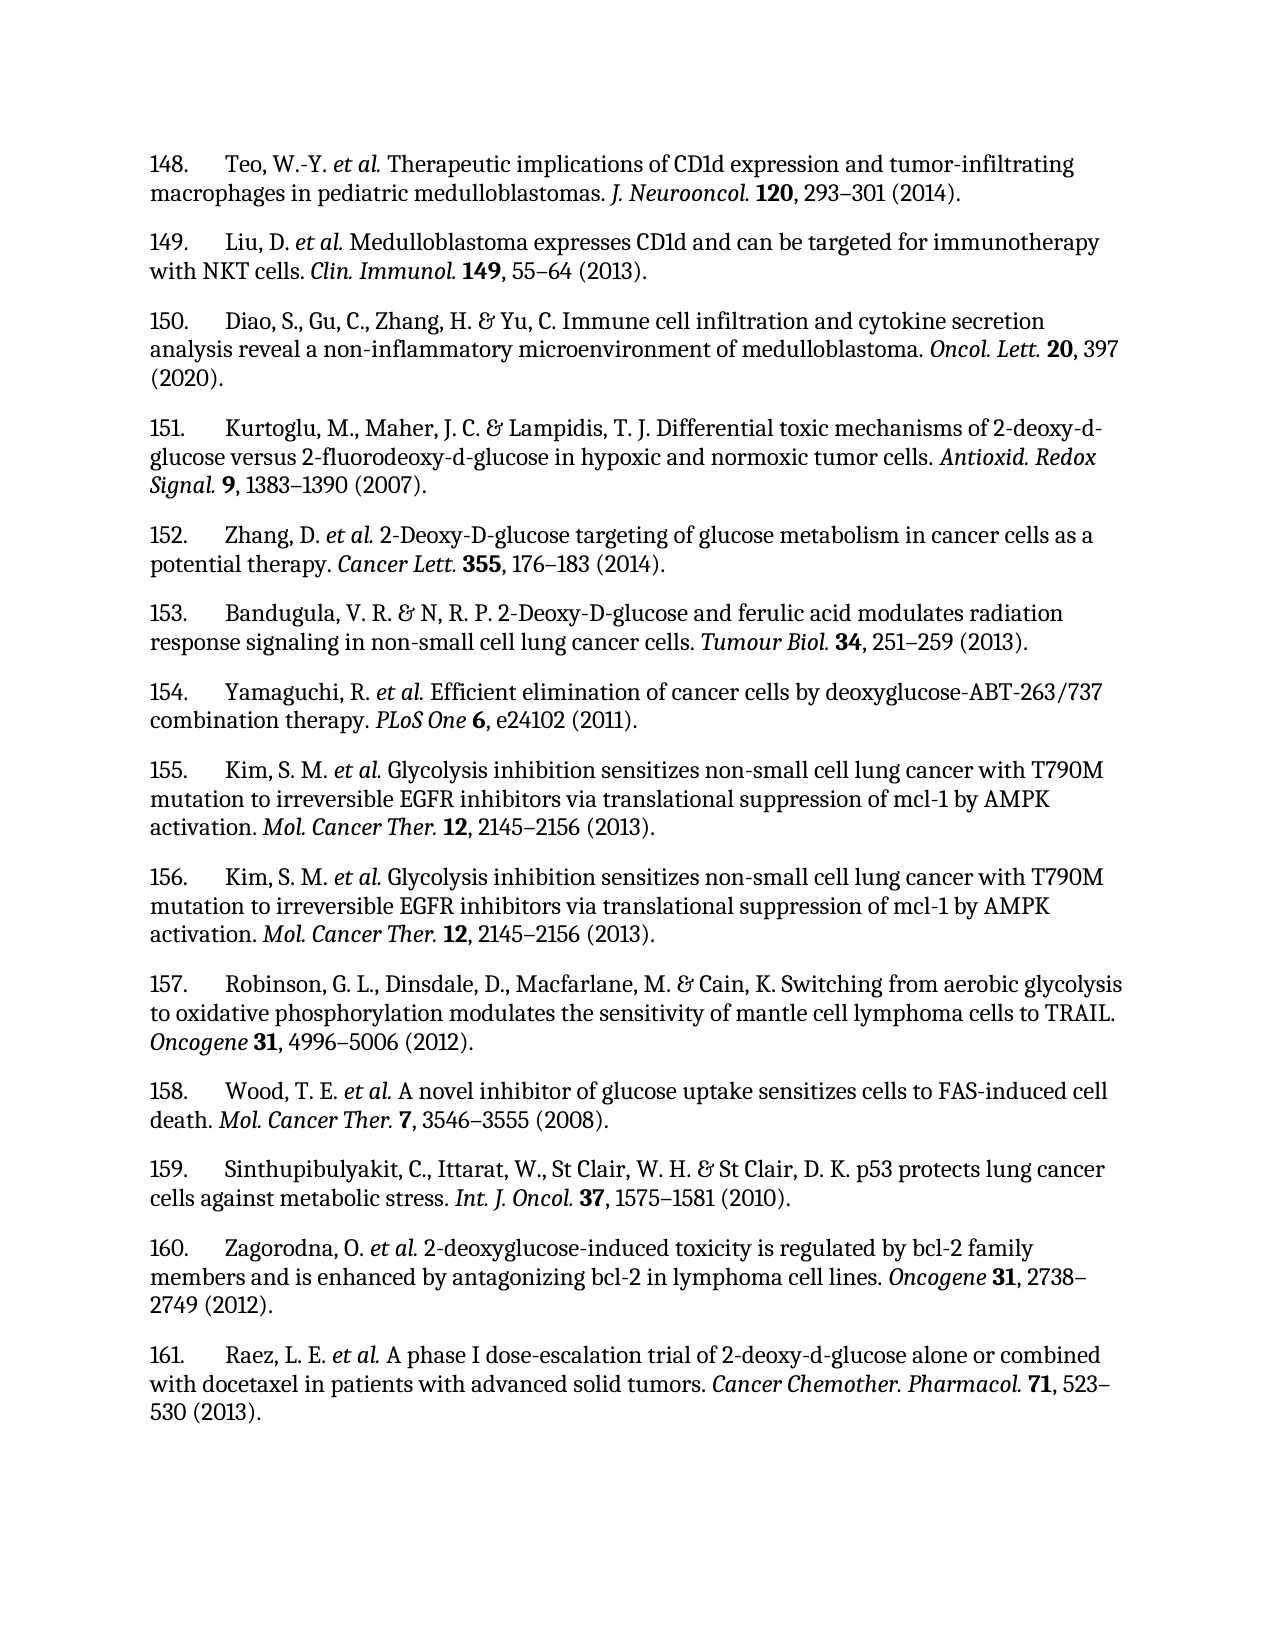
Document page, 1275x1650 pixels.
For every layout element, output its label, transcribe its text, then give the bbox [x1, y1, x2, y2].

text 155. Kim, S. M. et al. Glycolysis inhibition sensitizes non-small cell lung cancer with T790M mutation to irreversible EGFR inhibitors via translational suppression of mcl-1 by AMPK activation. Mol. Cancer Ther. 12, 2145–2156 (2013). [150, 756, 1125, 842]
text 157. Robinson, G. L., Dinsdale, D., Macfarlane, M. & Cain, K. Switching from aerobic glycolysis to oxidative phosphorylation modulates the sensitivity of mantle cell lymphoma cells to TRAIL. Oncogene 31, 4996–5006 (2012). [150, 970, 1125, 1056]
text 150. Diao, S., Gu, C., Zhang, H. & Yu, C. Immune cell infiltration and cytokine secretion analysis reveal a non-inflammatory microenvironment of medulloblastoma. Oncol. Lett. 20, 397 (2020). [150, 307, 1125, 393]
text 148. Teo, W.-Y. et al. Therapeutic implications of CD1d expression and tumor-infiltrating macrophages in pediatric medulloblastomas. J. Neurooncol. 120, 293–301 (2014). [150, 150, 1125, 207]
text 160. Zagorodna, O. et al. 2-deoxyglucose-induced toxicity is regulated by bcl-2 family members and is enhanced by antagonizing bcl-2 in lymphoma cell lines. Oncogene 31, 2738–2749 (2012). [150, 1234, 1125, 1320]
text 158. Wood, T. E. et al. A novel inhibitor of glucose uptake sensitizes cells to FAS-induced cell death. Mol. Cancer Ther. 7, 3546–3555 (2008). [150, 1077, 1125, 1134]
text 152. Zhang, D. et al. 2-Deoxy-D-glucose targeting of glucose metabolism in cancer cells as a potential therapy. Cancer Lett. 355, 176–183 (2014). [150, 521, 1125, 578]
text 159. Sinthupibulyakit, C., Ittarat, W., St Clair, W. H. & St Clair, D. K. p53 protects lung cancer cells against metabolic stress. Int. J. Oncol. 37, 1575–1581 (2010). [150, 1155, 1125, 1213]
text 154. Yamaguchi, R. et al. Efficient elimination of cancer cells by deoxyglucose-ABT-263/737 combination therapy. PLoS One 6, e24102 (2011). [150, 677, 1125, 735]
text 149. Liu, D. et al. Medulloblastoma expresses CD1d and can be targeted for immunotherapy with NKT cells. Clin. Immunol. 149, 55–64 (2013). [150, 228, 1125, 286]
text 156. Kim, S. M. et al. Glycolysis inhibition sensitizes non-small cell lung cancer with T790M mutation to irreversible EGFR inhibitors via translational suppression of mcl-1 by AMPK activation. Mol. Cancer Ther. 12, 2145–2156 (2013). [150, 863, 1125, 949]
text 151. Kurtoglu, M., Maher, J. C. & Lampidis, T. J. Differential toxic mechanisms of 2-deoxy-d-glucose versus 2-fluorodeoxy-d-glucose in hypoxic and normoxic tumor cells. Antioxid. Redox Signal. 9, 1383–1390 (2007). [150, 414, 1125, 500]
text 161. Raez, L. E. et al. A phase I dose-escalation trial of 2-deoxy-d-glucose alone or combined with docetaxel in patients with advanced solid tumors. Cancer Chemother. Pharmacol. 71, 523–530 (2013). [150, 1341, 1125, 1427]
text 153. Bandugula, V. R. & N, R. P. 2-Deoxy-D-glucose and ferulic acid modulates radiation response signaling in non-small cell lung cancer cells. Tumour Biol. 34, 251–259 (2013). [150, 599, 1125, 657]
